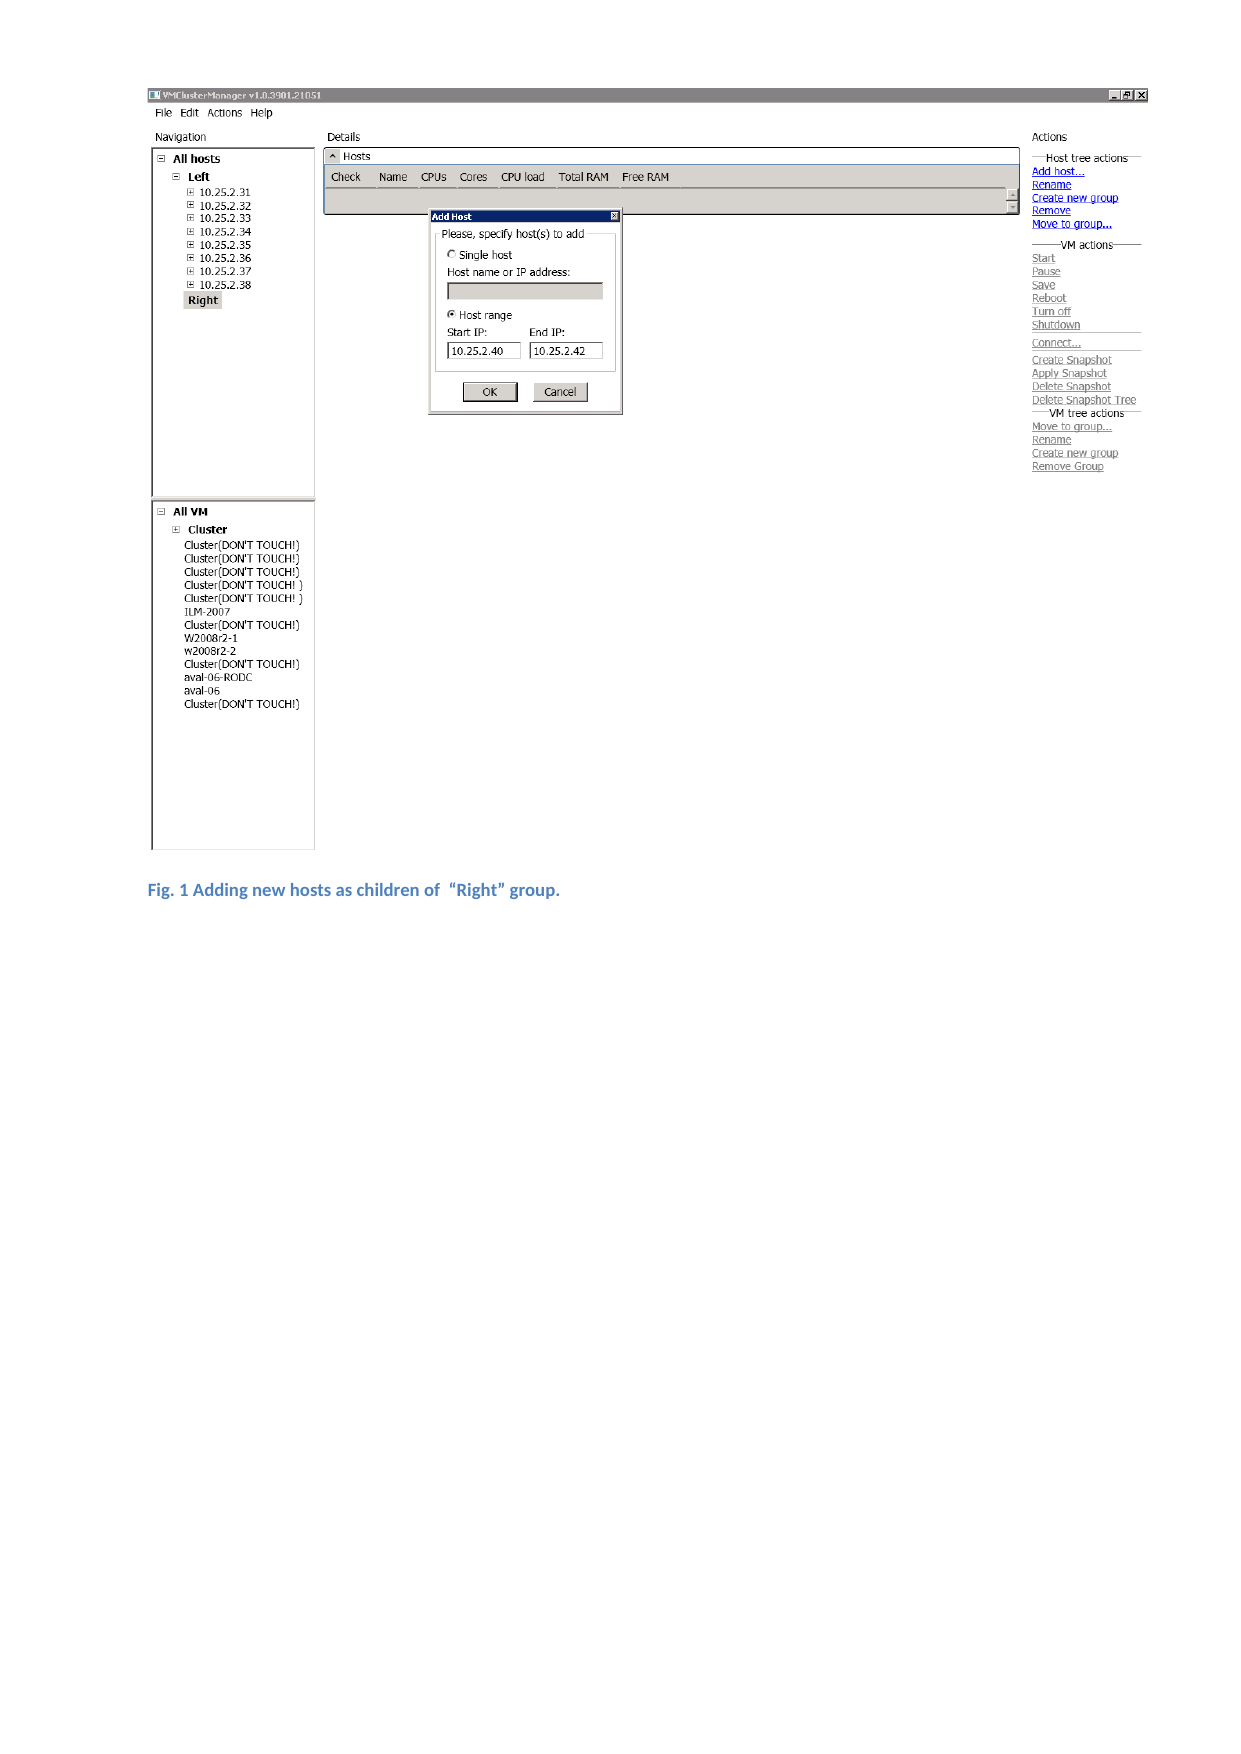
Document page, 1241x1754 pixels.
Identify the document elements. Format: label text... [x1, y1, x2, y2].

text Fig. 1 Adding new hosts as children of “Right” group. [148, 878, 1152, 901]
picture [147, 88, 1148, 853]
